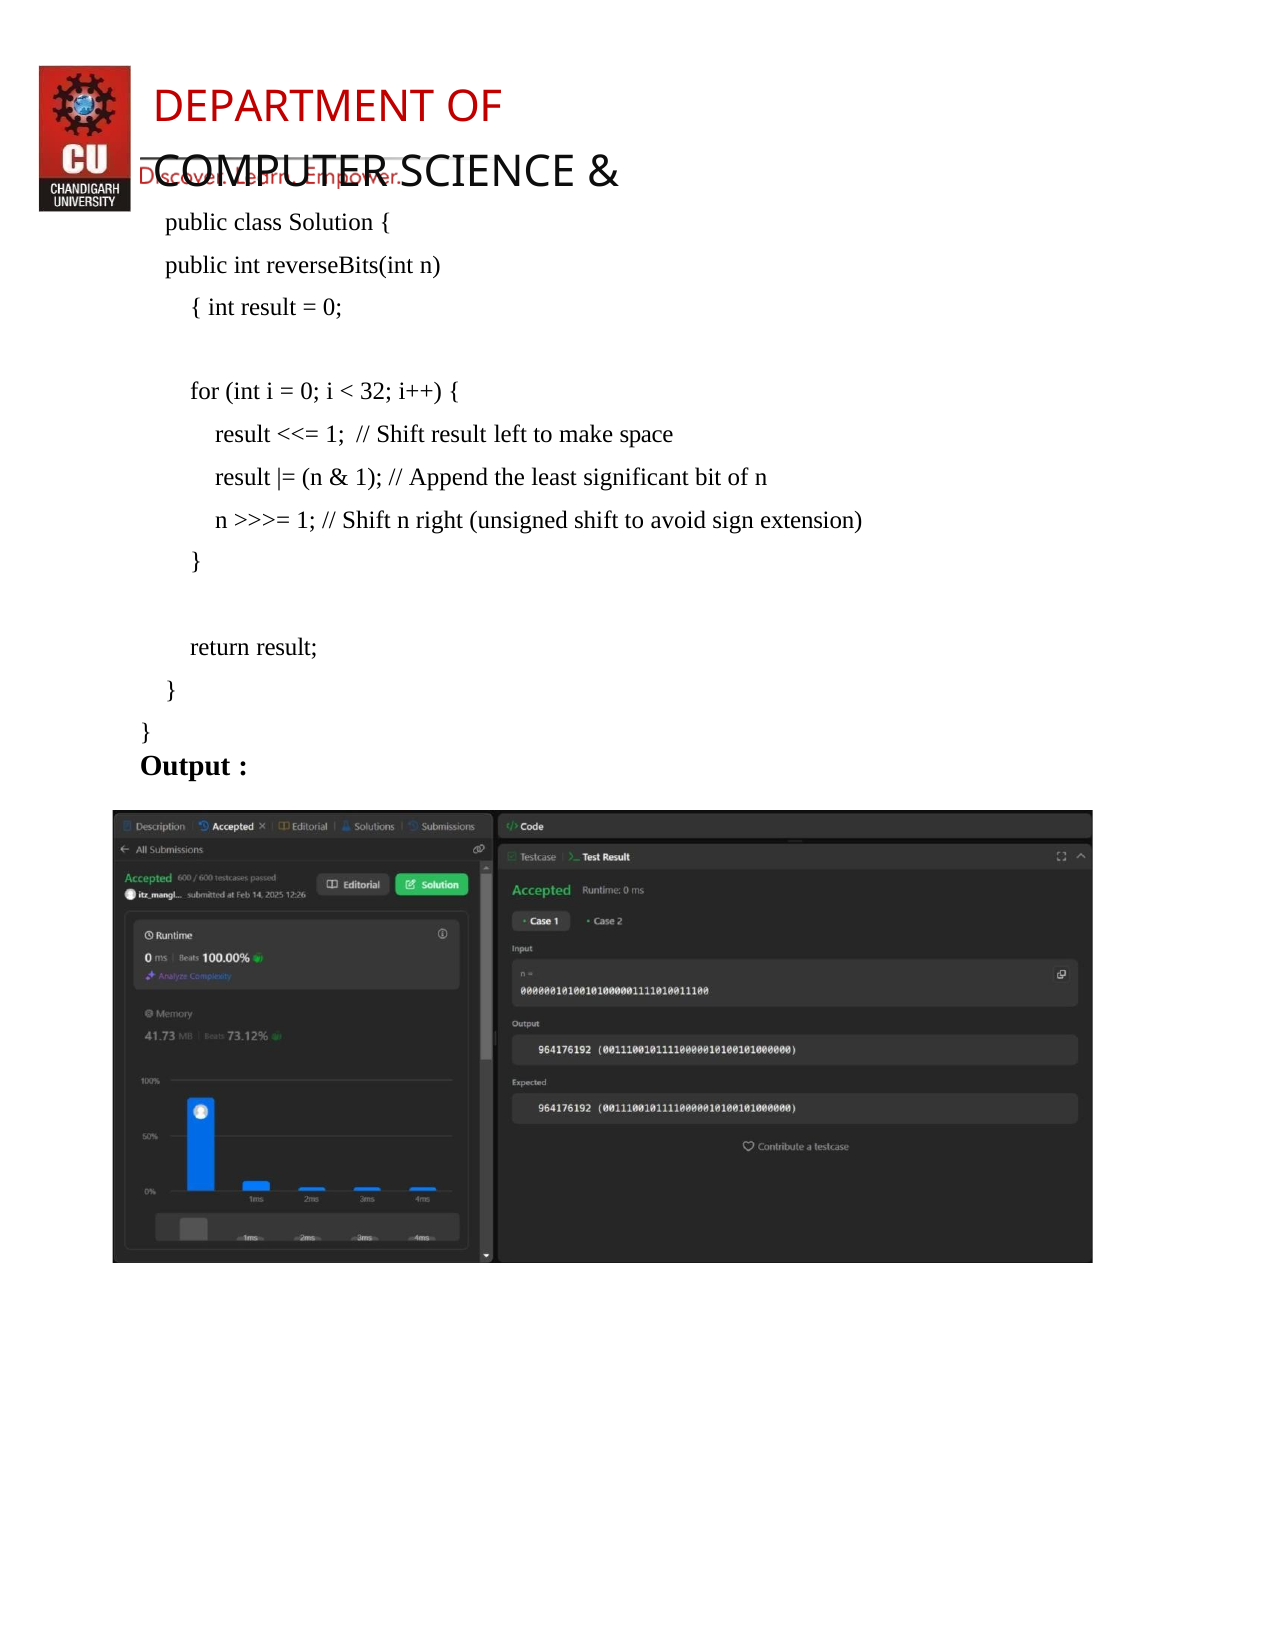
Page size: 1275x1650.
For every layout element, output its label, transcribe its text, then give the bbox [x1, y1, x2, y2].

picture [261, 158, 273, 170]
text n >>>= 1; // Shift n right (unsigned shift to avoid sign extension) [215, 505, 1200, 533]
picture [225, 157, 243, 180]
text } [190, 546, 1200, 575]
picture [38, 65, 131, 212]
picture [368, 158, 380, 170]
picture [288, 157, 304, 183]
text public int reverseBits(int n) { int result = 0; [165, 250, 478, 321]
text result |= (n & 1); // Append the least significant bit of n [215, 462, 1200, 491]
text result <<= 1; // Shift result left to make space [215, 419, 1200, 448]
subtitle Output : [139, 748, 1200, 781]
picture [112, 810, 1093, 1263]
text return result; [190, 632, 1200, 661]
picture [187, 158, 207, 183]
text } [139, 717, 1200, 746]
text for (int i = 0; i < 32; i++) { [190, 376, 1200, 405]
text } [165, 675, 1200, 703]
text public class Solution { [165, 208, 1200, 236]
picture [140, 157, 494, 189]
